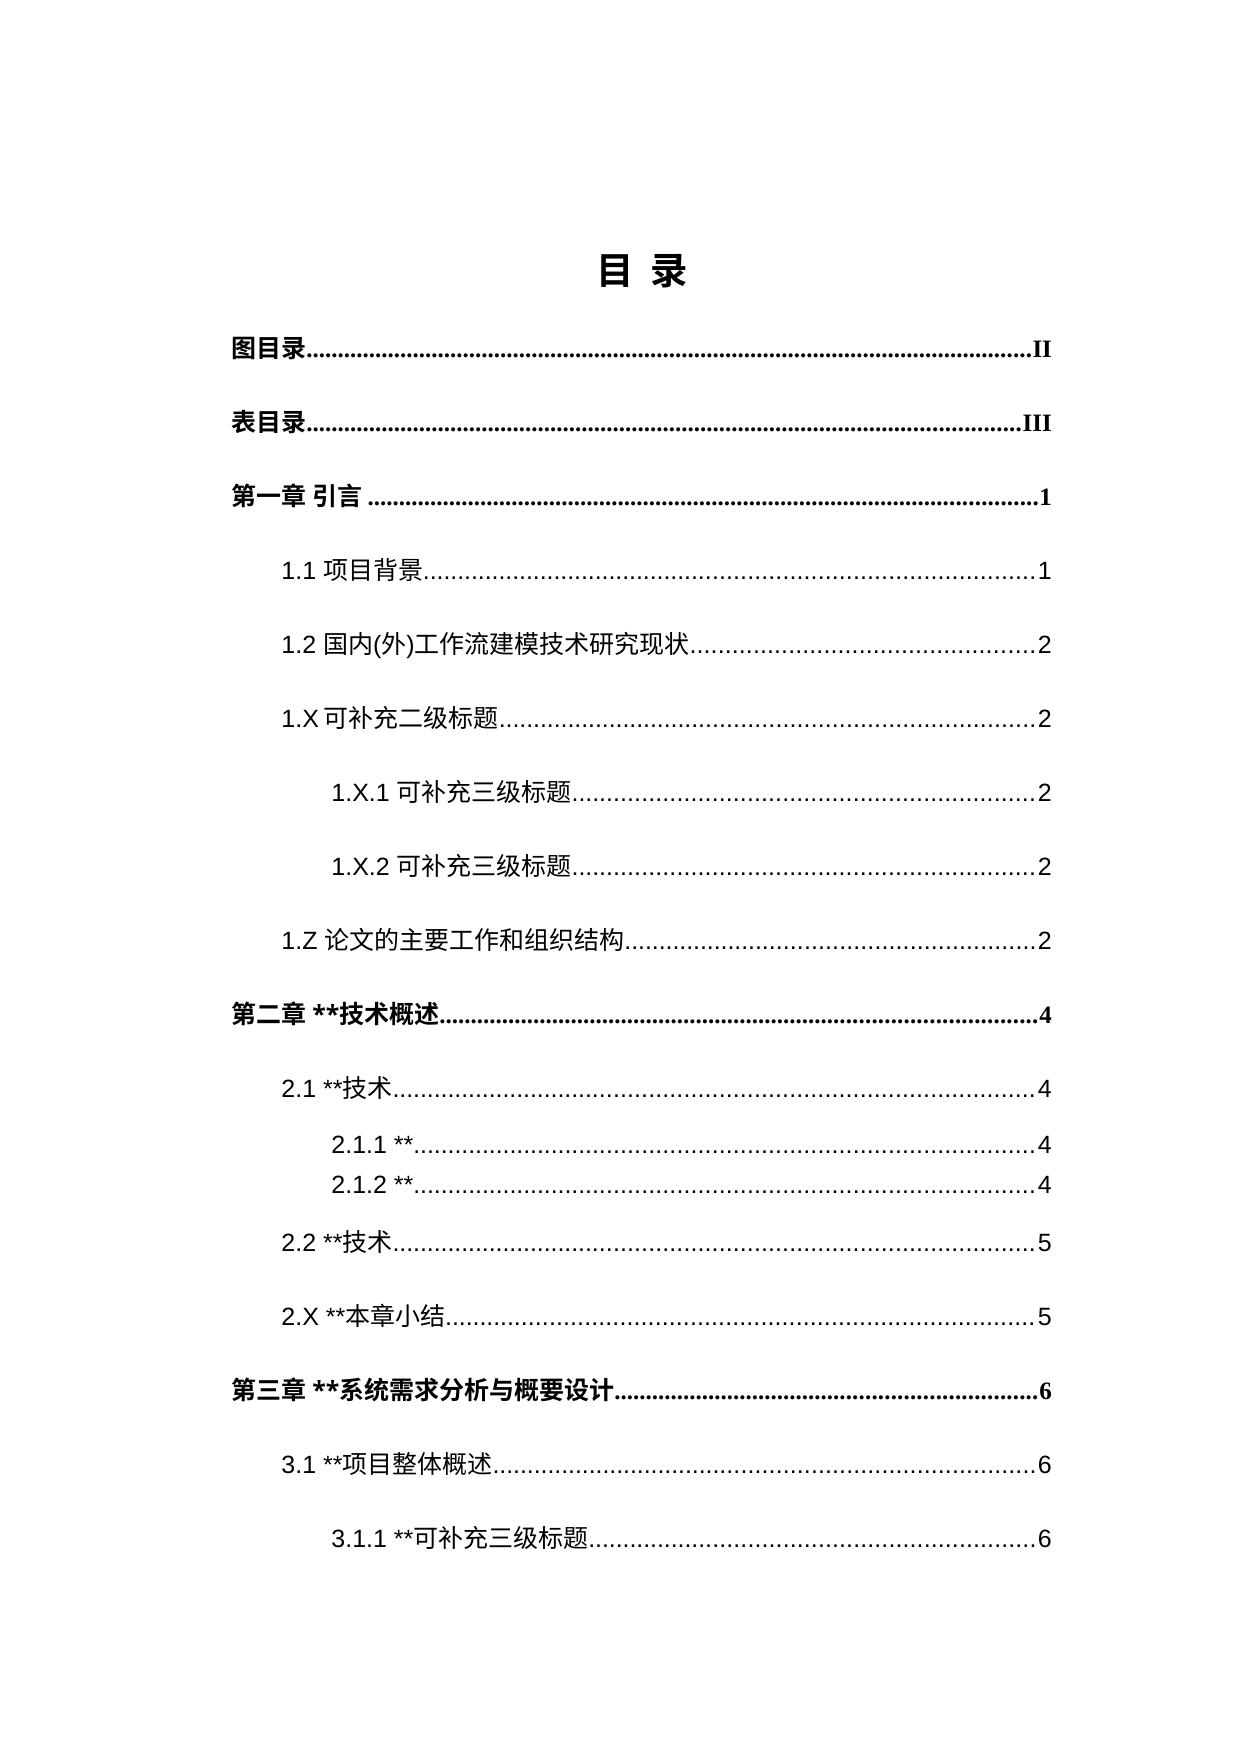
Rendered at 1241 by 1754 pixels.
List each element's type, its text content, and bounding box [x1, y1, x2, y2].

text 目 录 [187, 235, 1053, 300]
text 2.2 **技术 5 [237, 1208, 1053, 1273]
text 第三章 **系统需求分析与概要设计 6 [187, 1356, 1053, 1421]
text 1.X.1 可补充三级标题 2 [287, 758, 1053, 823]
text 1.1 项目背景 1 [237, 536, 1053, 601]
text 第二章 **技术概述 4 [187, 980, 1053, 1045]
text 1.X.2 可补充三级标题 2 [287, 832, 1053, 897]
text 第一章 引言 1 [187, 462, 1053, 527]
text 1.2 国内(外)工作流建模技术研究现状 2 [237, 610, 1053, 675]
text 2.1.1 ** 4 [287, 1128, 1053, 1161]
text 2.1.2 ** 4 [287, 1168, 1053, 1201]
text 3.1.1 **可补充三级标题 6 [287, 1504, 1053, 1569]
text 2.1 **技术 4 [237, 1054, 1053, 1119]
text 1.Z 论文的主要工作和组织结构 2 [237, 906, 1053, 971]
text 图目录 II [187, 314, 1053, 379]
text 3.1 **项目整体概述 6 [237, 1430, 1053, 1495]
text 1.X可补充二级标题 2 [237, 684, 1053, 749]
text 表目录 III [187, 388, 1053, 453]
text 2.X **本章小结 5 [237, 1282, 1053, 1347]
